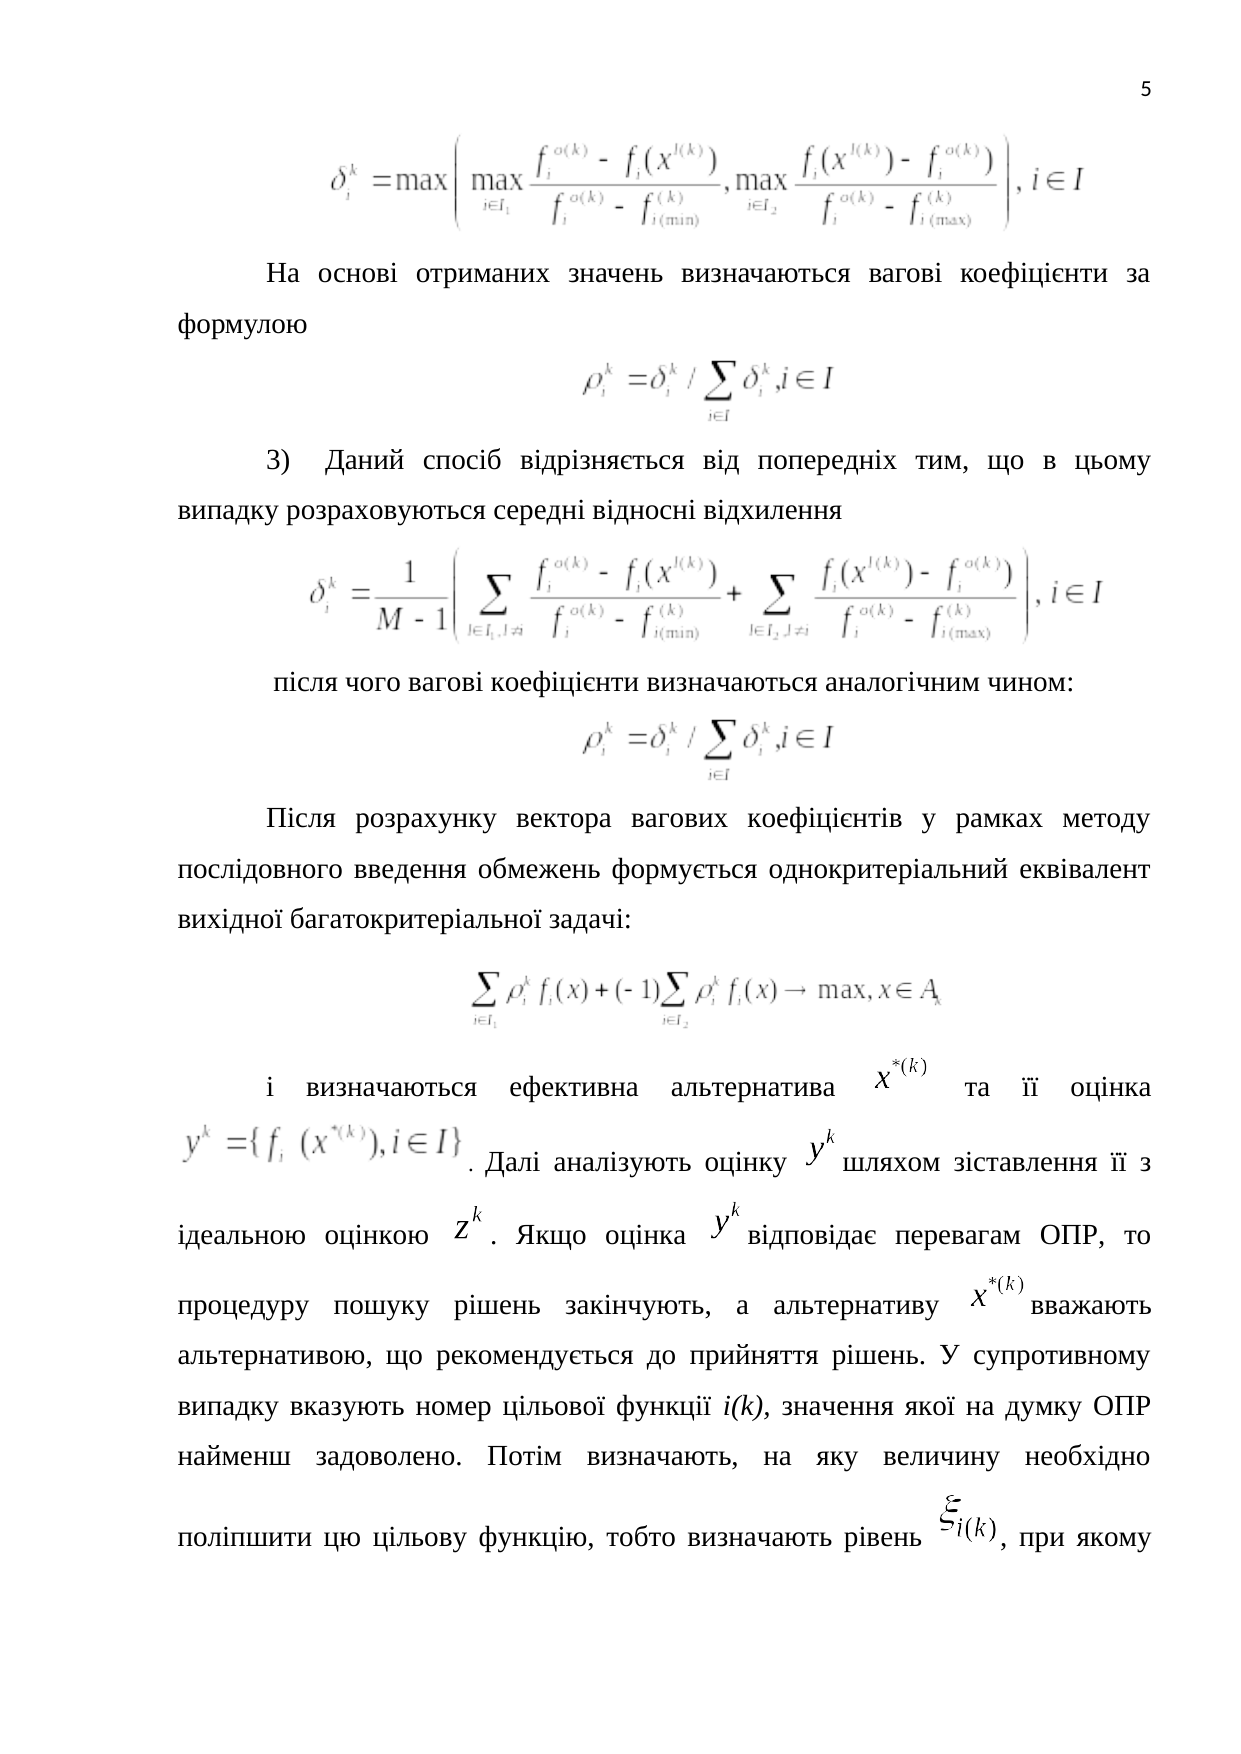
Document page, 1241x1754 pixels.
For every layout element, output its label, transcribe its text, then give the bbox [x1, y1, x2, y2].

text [177, 1050, 1152, 1552]
text після чого вагові коефіцієнти визначаються аналогічним чином: [177, 664, 1152, 698]
list Даний спосіб відрізняється від попередніх тим, що в цьому випадку розраховуються середні відносні відхилення [177, 442, 1152, 526]
text На основі отриманих значень визначаються вагові коефіцієнти за формулою [177, 255, 1152, 339]
text Після розрахунку вектора вагових коефіцієнтів у рамках методу послідовного введення обмежень формується однокритеріальний еквівалент вихідної багатокритеріальної задачі: [177, 800, 1152, 934]
